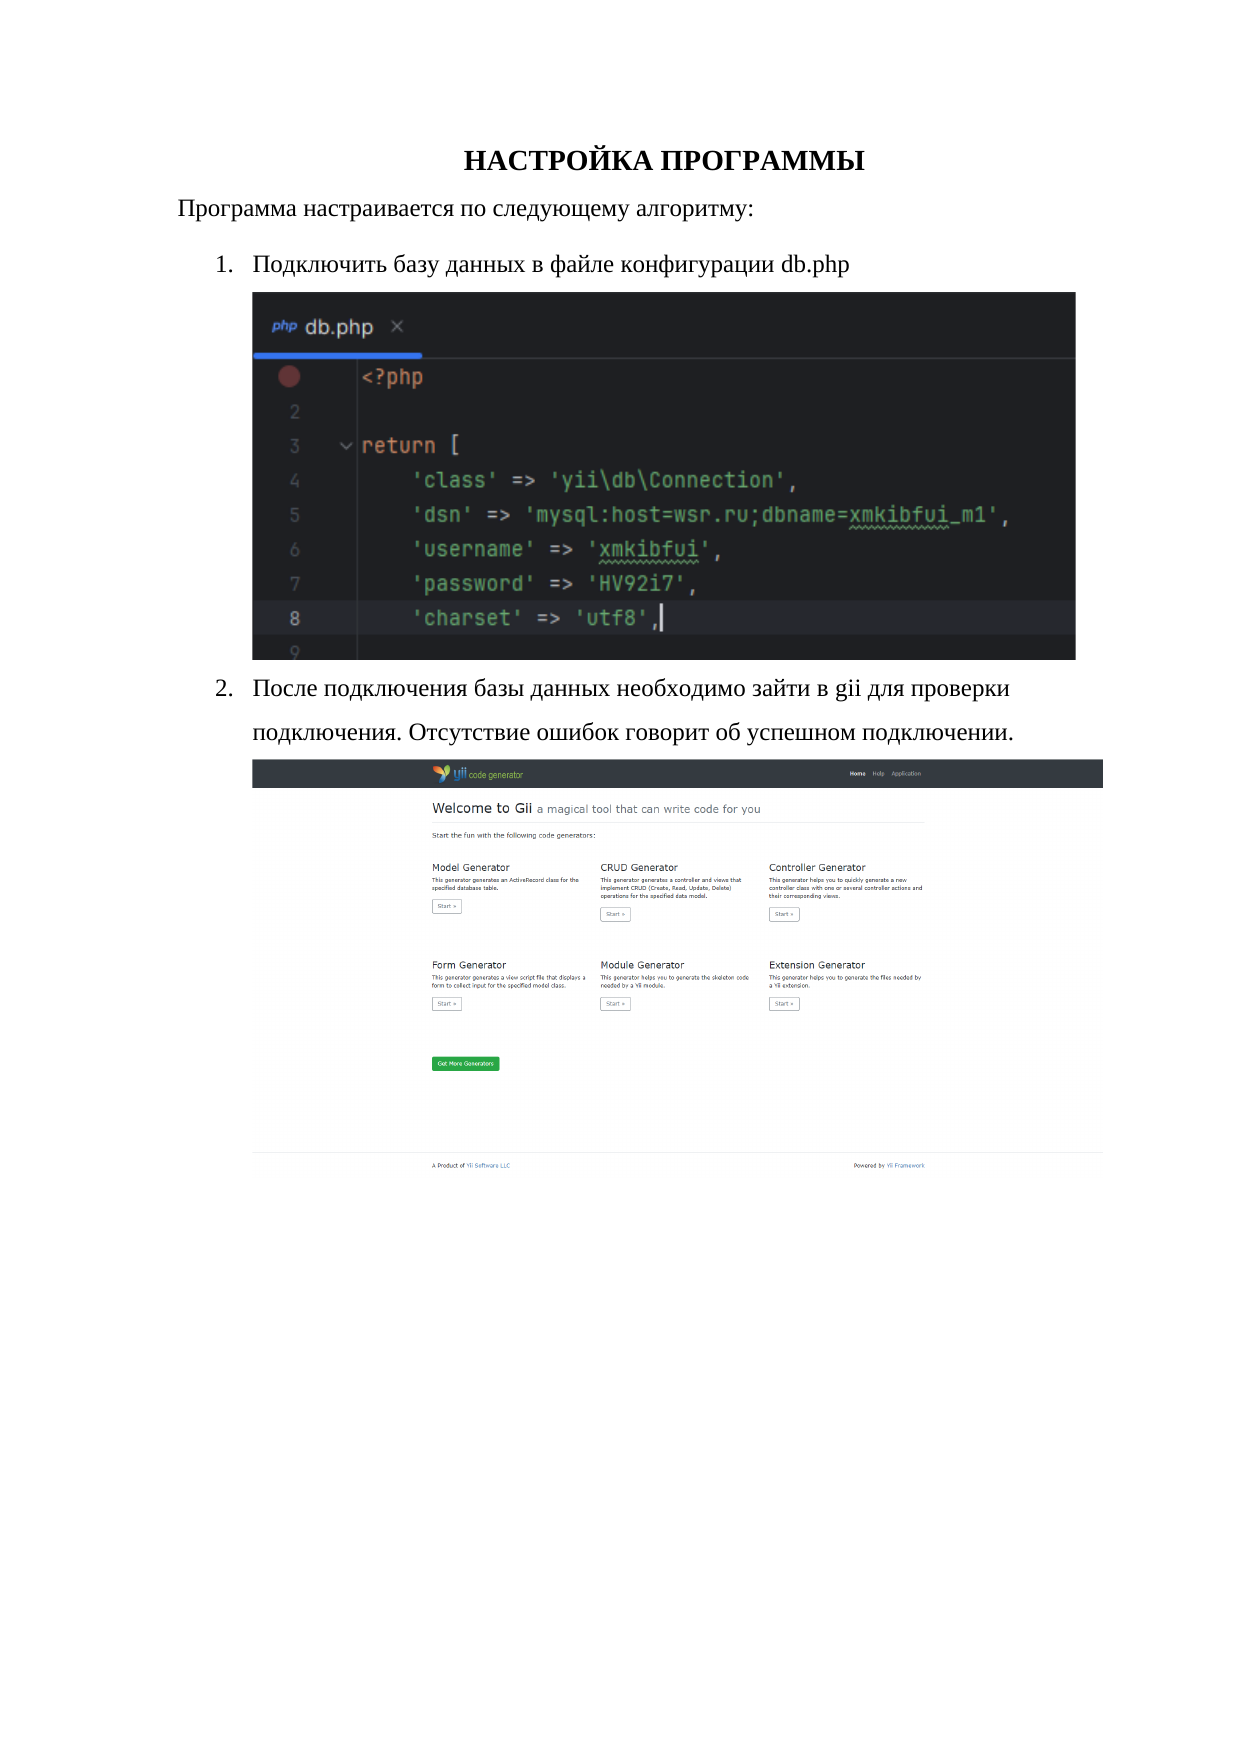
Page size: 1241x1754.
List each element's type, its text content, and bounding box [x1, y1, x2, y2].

picture [252, 292, 1076, 660]
picture [252, 759, 1103, 1178]
list Подключить базу данных в файле конфигурации db.php [215, 249, 1152, 278]
text Программа настраивается по следующему алгоритму: [177, 193, 1152, 222]
subtitle НАСТРОЙКА ПРОГРАММЫ [177, 143, 1152, 177]
